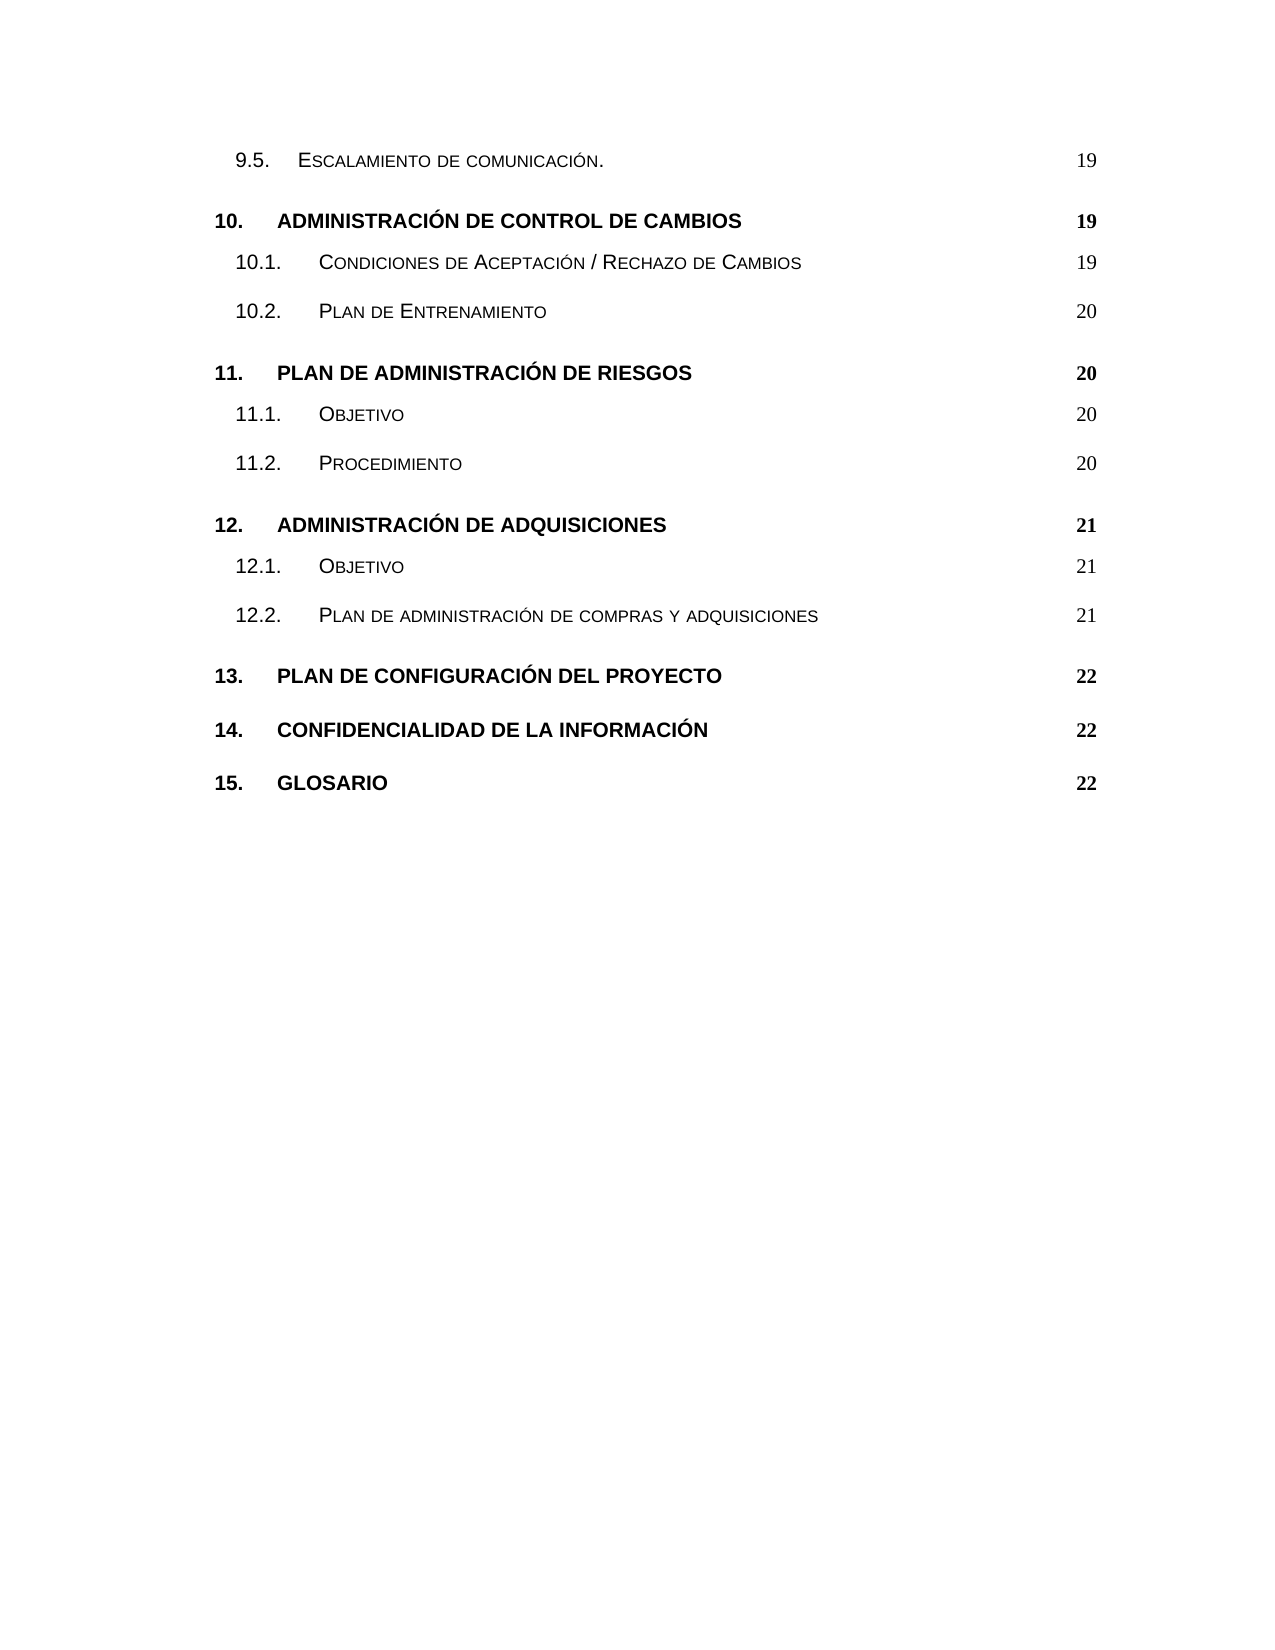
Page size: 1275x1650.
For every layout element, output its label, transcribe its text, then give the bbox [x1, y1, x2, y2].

text 9.5. Escalamiento de comunicación. 19 [235, 148, 1098, 172]
text 11.2. Procedimiento 20 [235, 451, 1098, 475]
text 12.2. Plan de administración de compras y adquisiciones 21 [235, 603, 1098, 627]
text 10. Administración de Control de Cambios 19 [214, 209, 1098, 233]
text 11. Plan de Administración de Riesgos 20 [214, 361, 1098, 385]
text 10.2. Plan de Entrenamiento 20 [235, 299, 1098, 323]
text 15. Glosario 22 [214, 771, 1098, 795]
text 11.1. Objetivo 20 [235, 402, 1098, 426]
text 13. Plan de Configuración del Proyecto 22 [214, 664, 1098, 688]
text 10.1. Condiciones de Aceptación / Rechazo de Cambios 19 [235, 250, 1098, 274]
text 12. Administración de adquisiciones 21 [214, 513, 1098, 537]
text 14. Confidencialidad de la Información 22 [214, 718, 1098, 742]
text 12.1. Objetivo 21 [235, 553, 1098, 578]
